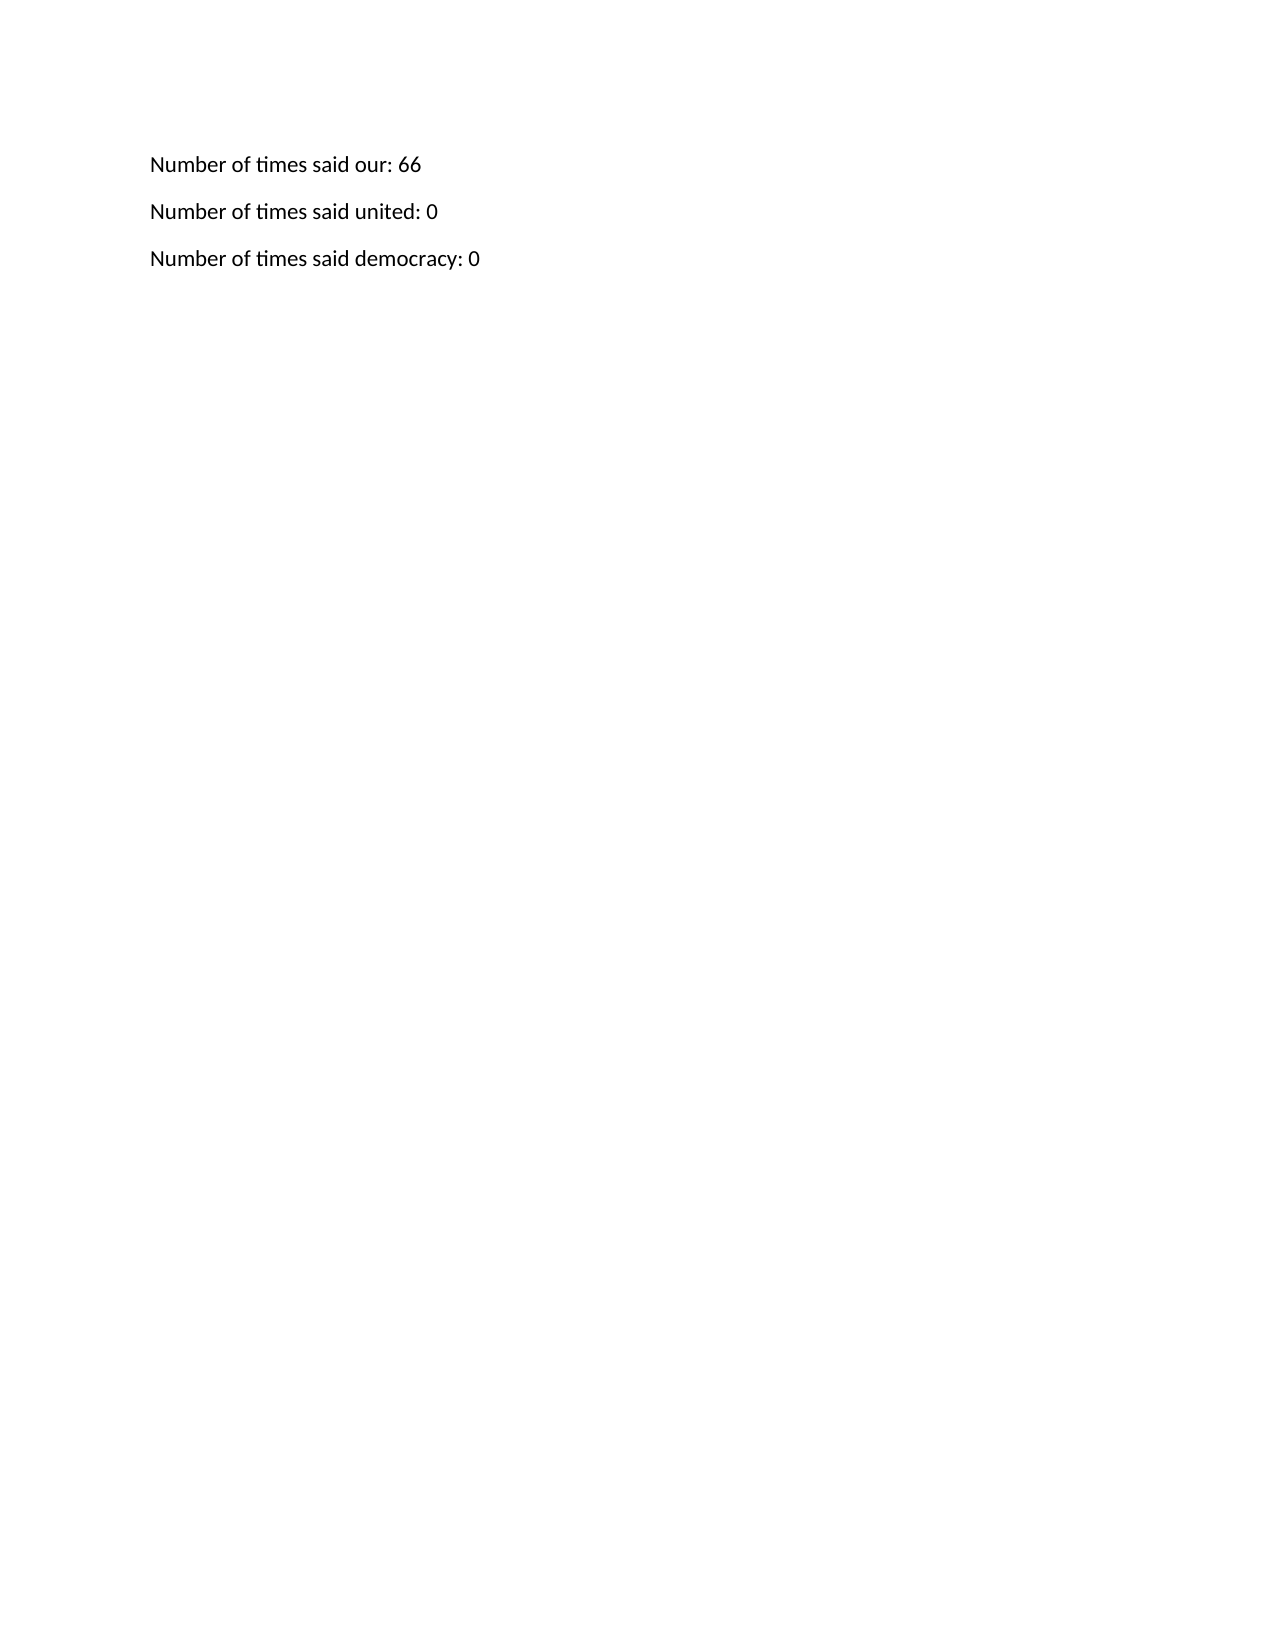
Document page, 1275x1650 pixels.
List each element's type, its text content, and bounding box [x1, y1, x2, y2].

text Number of times said democracy: 0 [150, 244, 1125, 272]
text Number of times said united: 0 [150, 197, 1125, 225]
text Number of times said our: 66 [150, 150, 1125, 178]
